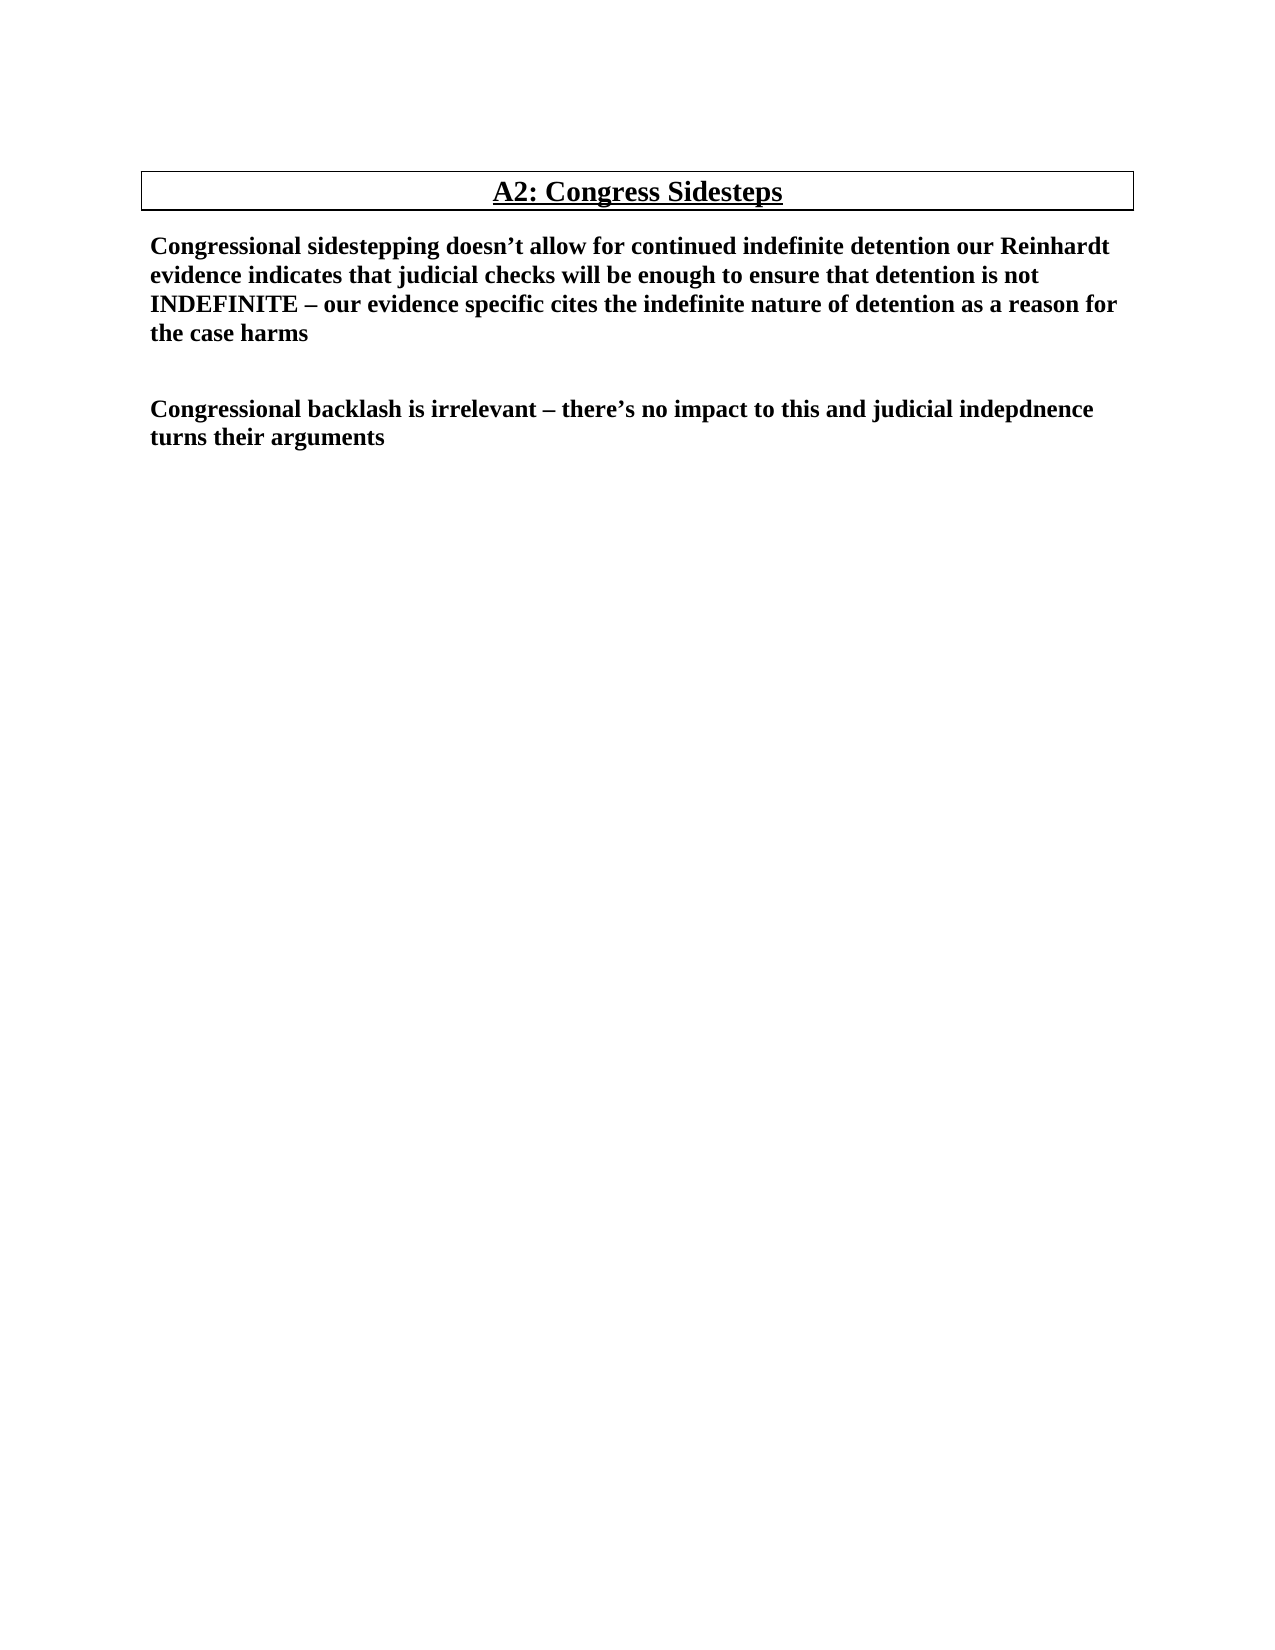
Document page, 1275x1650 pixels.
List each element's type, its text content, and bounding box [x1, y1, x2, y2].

subtitle Congressional backlash is irrelevant – there’s no impact to this and judicial indepdnence turns their arguments [150, 394, 1125, 451]
subtitle A2: Congress Sidesteps [142, 172, 1133, 209]
subtitle Congressional sidestepping doesn’t allow for continued indefinite detention our Reinhardt evidence indicates that judicial checks will be enough to ensure that detention is not INDEFINITE – our evidence specific cites the indefinite nature of detention as a reason for the case harms [150, 231, 1125, 346]
